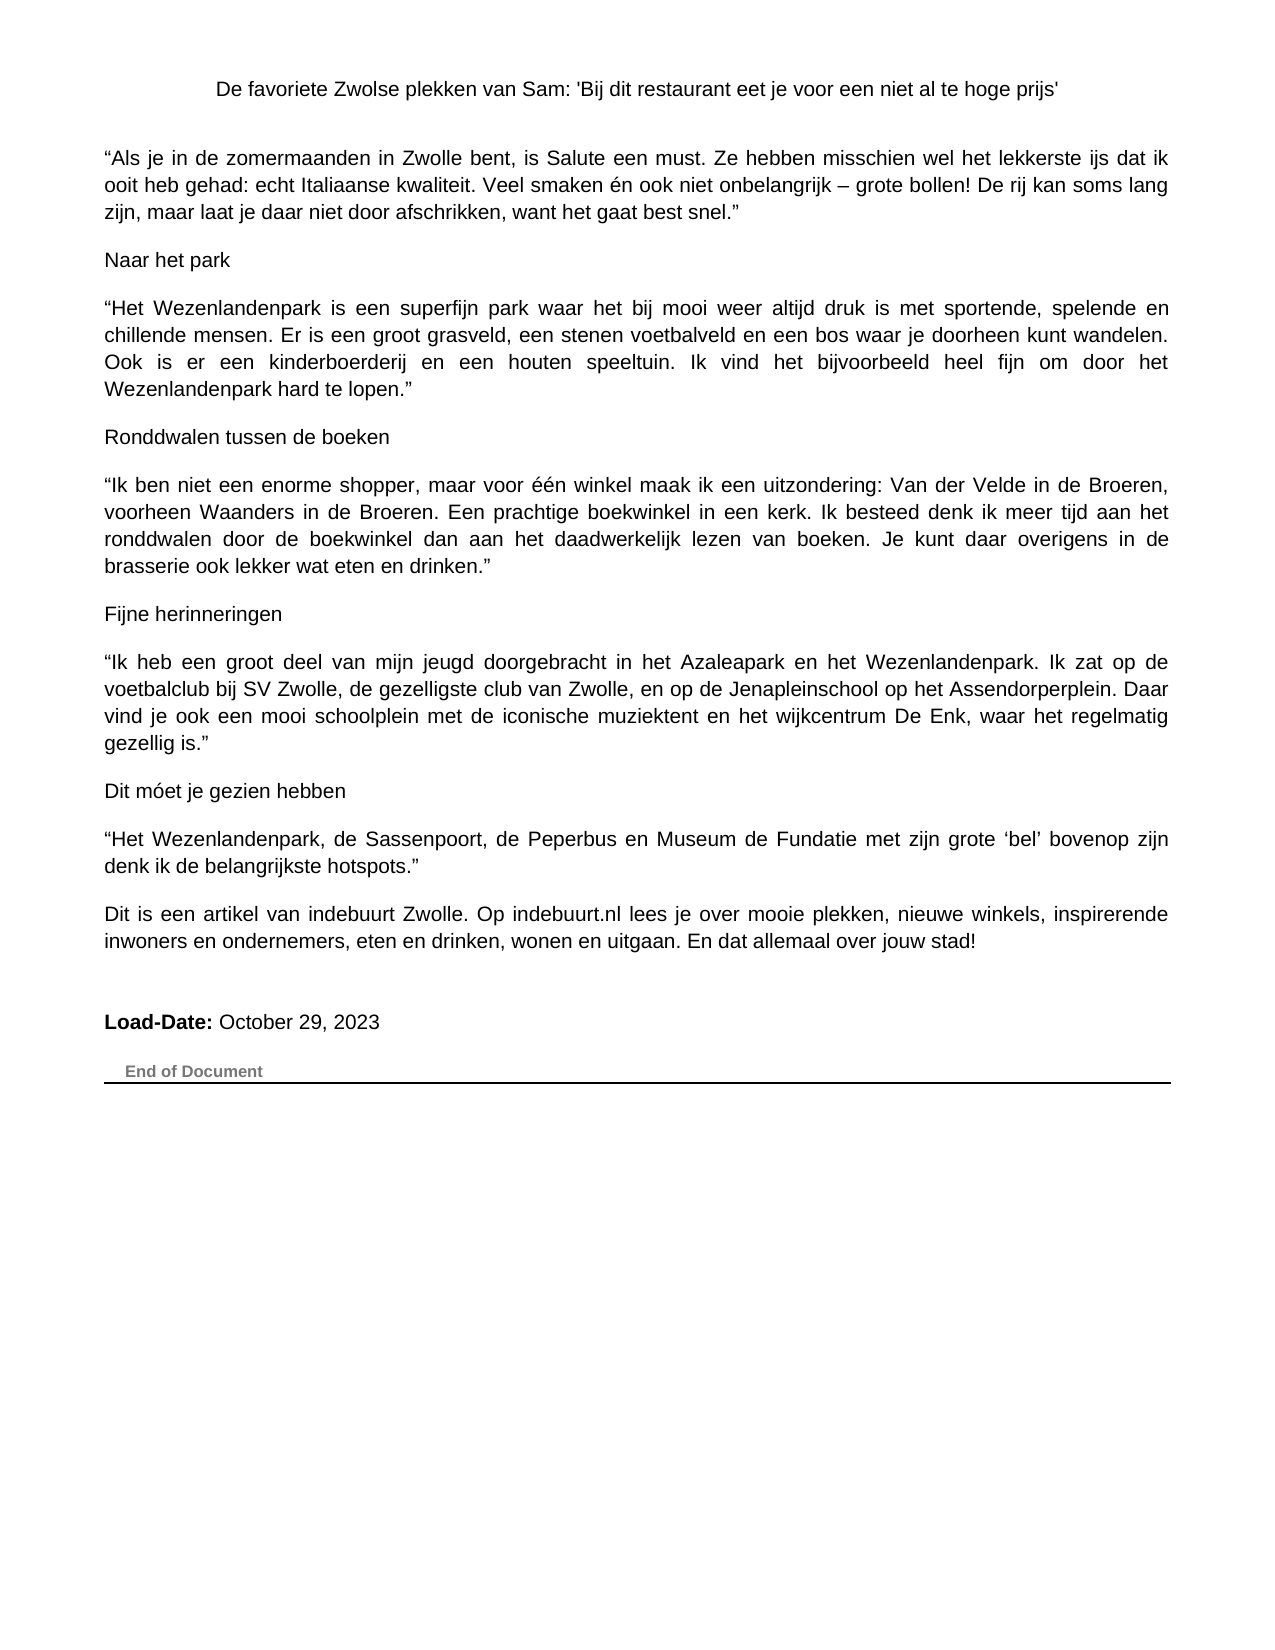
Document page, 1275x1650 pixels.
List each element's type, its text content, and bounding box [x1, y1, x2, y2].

text Dit móet je gezien hebben [104, 776, 1171, 803]
text “Als je in de zomermaanden in Zwolle bent, is Salute een must. Ze hebben misschien wel het lekkerste ijs dat ik ooit heb gehad: echt Italiaanse kwaliteit. Veel smaken én ook niet onbelangrijk – grote bollen! De rij kan soms lang zijn, maar laat je daar niet door afschrikken, want het gaat best snel.” [104, 142, 1171, 223]
text “Ik heb een groot deel van mijn jeugd doorgebracht in het Azaleapark en het Wezenlandenpark. Ik zat op de voetbalclub bij SV Zwolle, de gezelligste club van Zwolle, en op de Jenapleinschool op het Assendorperplein. Daar vind je ook een mooi schoolplein met de iconische muziektent en het wijkcentrum De Enk, waar het regelmatig gezellig is.” [104, 646, 1171, 755]
text Load-Date: October 29, 2023 [104, 978, 1171, 1033]
text Fijne herinneringen [104, 598, 1171, 626]
text “Het Wezenlandenpark, de Sassenpoort, de Peperbus en Museum de Fundatie met zijn grote ‘bel’ bovenop zijn denk ik de belangrijkste hotspots.” [104, 823, 1171, 878]
text Naar het park [104, 244, 1171, 271]
text End of Document [125, 1062, 1171, 1081]
text “Ik ben niet een enorme shopper, maar voor één winkel maak ik een uitzondering: Van der Velde in de Broeren, voorheen Waanders in de Broeren. Een prachtige boekwinkel in een kerk. Ik besteed denk ik meer tijd aan het ronddwalen door de boekwinkel dan aan het daadwerkelijk lezen van boeken. Je kunt daar overigens in de brasserie ook lekker wat eten en drinken.” [104, 469, 1171, 578]
text “Het Wezenlandenpark is een superfijn park waar het bij mooi weer altijd druk is met sportende, spelende en chillende mensen. Er is een groot grasveld, een stenen voetbalveld en een bos waar je doorheen kunt wandelen. Ook is er een kinderboerderij en een houten speeltuin. Ik vind het bijvoorbeeld heel fijn om door het Wezenlandenpark hard te lopen.” [104, 292, 1171, 401]
text Dit is een artikel van indebuurt Zwolle. Op indebuurt.nl lees je over mooie plekken, nieuwe winkels, inspirerende inwoners en ondernemers, eten en drinken, wonen en uitgaan. En dat allemaal over jouw stad! [104, 898, 1171, 953]
text Ronddwalen tussen de boeken [104, 421, 1171, 448]
